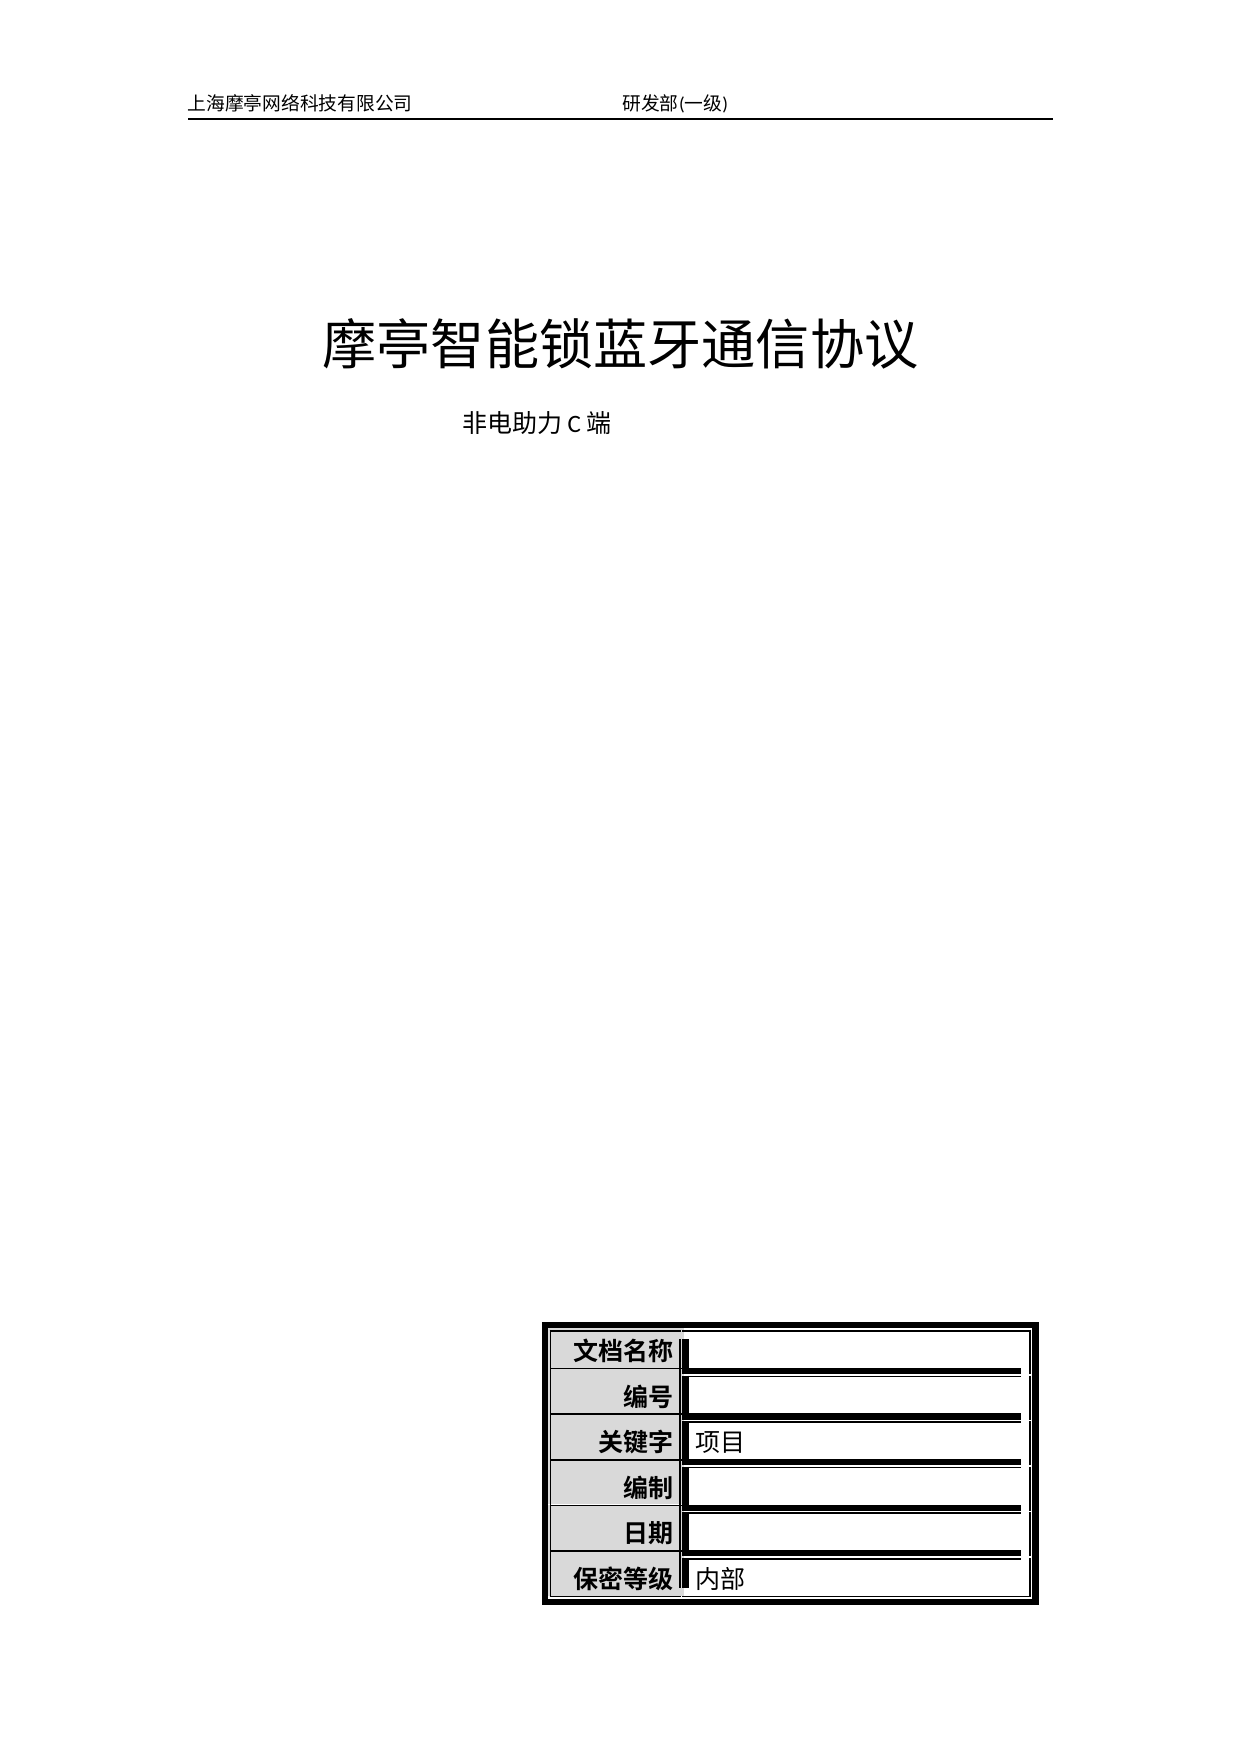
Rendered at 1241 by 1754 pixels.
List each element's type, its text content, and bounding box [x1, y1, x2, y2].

table_header 文档名称 [548, 1328, 684, 1368]
text 非电助力C端 [319, 389, 1053, 454]
table_cell [684, 1368, 1032, 1413]
table_cell 日期 [551, 1506, 679, 1550]
table_cell 编制 [551, 1461, 679, 1504]
table_cell 关键字 [551, 1415, 679, 1459]
table_cell 保密等级 [551, 1552, 684, 1596]
table_header [684, 1332, 1029, 1368]
table_cell 内部 [684, 1550, 1032, 1596]
table_cell [684, 1459, 1032, 1504]
table_cell 编号 [551, 1369, 679, 1413]
table_cell 项目 [684, 1413, 1032, 1459]
text 摩亭智能锁蓝牙通信协议 [187, 292, 1053, 389]
table_cell [684, 1505, 1032, 1550]
